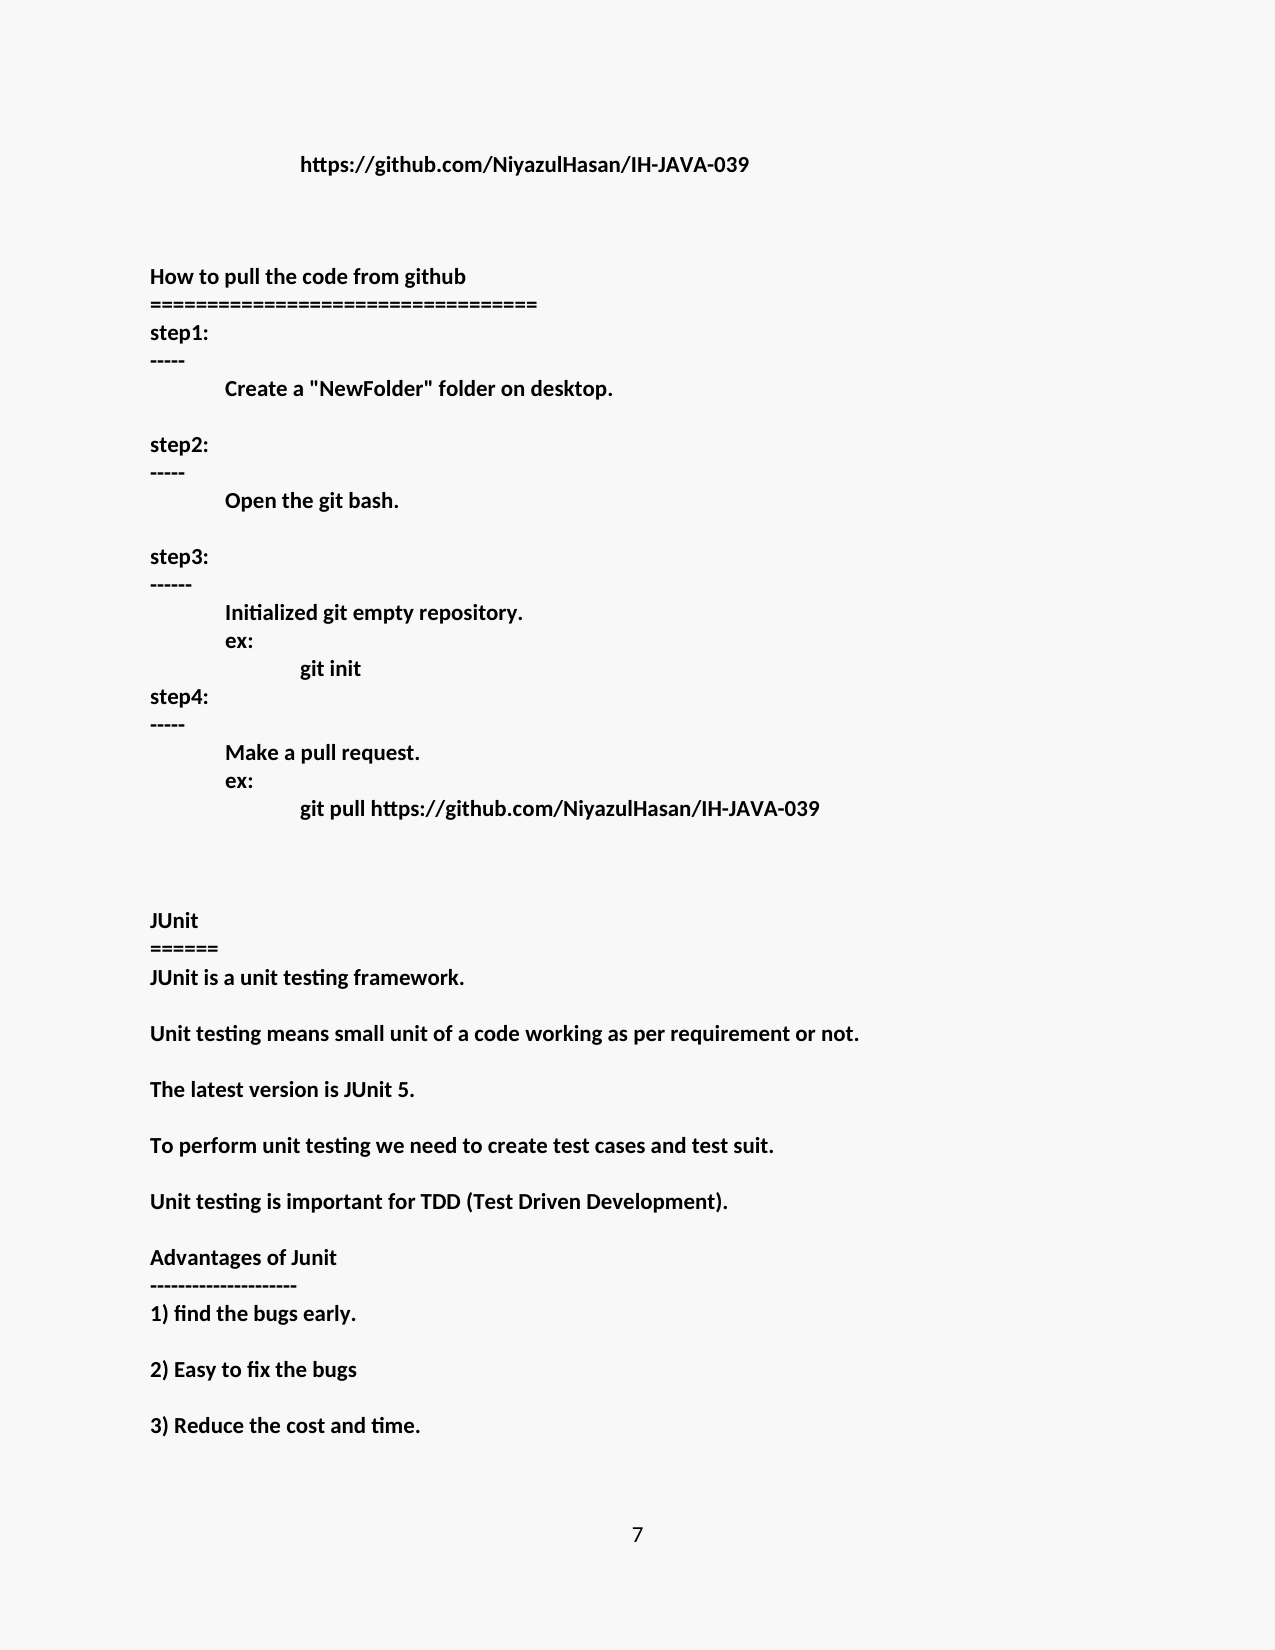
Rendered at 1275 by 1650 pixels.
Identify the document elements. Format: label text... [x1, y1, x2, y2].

text ex: [150, 626, 1125, 654]
text step3: [150, 542, 1125, 570]
text git pull https://github.com/NiyazulHasan/IH-JAVA-039 [150, 794, 1125, 822]
text ----- [150, 458, 1125, 486]
text https://github.com/NiyazulHasan/IH-JAVA-039 [150, 150, 1125, 178]
text step1: [150, 318, 1125, 346]
text 3) Reduce the cost and time. [150, 1411, 1125, 1439]
text Make a pull request. [150, 738, 1125, 766]
text step2: [150, 430, 1125, 458]
text 2) Easy to fix the bugs [150, 1355, 1125, 1383]
text To perform unit testing we need to create test cases and test suit. [150, 1131, 1125, 1159]
text ----- [150, 346, 1125, 374]
text Advantages of Junit [150, 1243, 1125, 1271]
text JUnit is a unit testing framework. [150, 963, 1125, 991]
text --------------------- [150, 1271, 1125, 1299]
text JUnit [150, 907, 1125, 934]
text The latest version is JUnit 5. [150, 1075, 1125, 1103]
text ====== [150, 934, 1125, 963]
text How to pull the code from github [150, 262, 1125, 290]
text ================================== [150, 290, 1125, 318]
text ex: [150, 766, 1125, 794]
text Unit testing means small unit of a code working as per requirement or not. [150, 1019, 1125, 1047]
text Initialized git empty repository. [150, 598, 1125, 626]
text git init [150, 654, 1125, 682]
text 1) find the bugs early. [150, 1299, 1125, 1327]
text ----- [150, 710, 1125, 738]
text Create a "NewFolder" folder on desktop. [150, 374, 1125, 402]
text ------ [150, 570, 1125, 598]
text Unit testing is important for TDD (Test Driven Development). [150, 1187, 1125, 1215]
text step4: [150, 682, 1125, 710]
text Open the git bash. [150, 486, 1125, 514]
